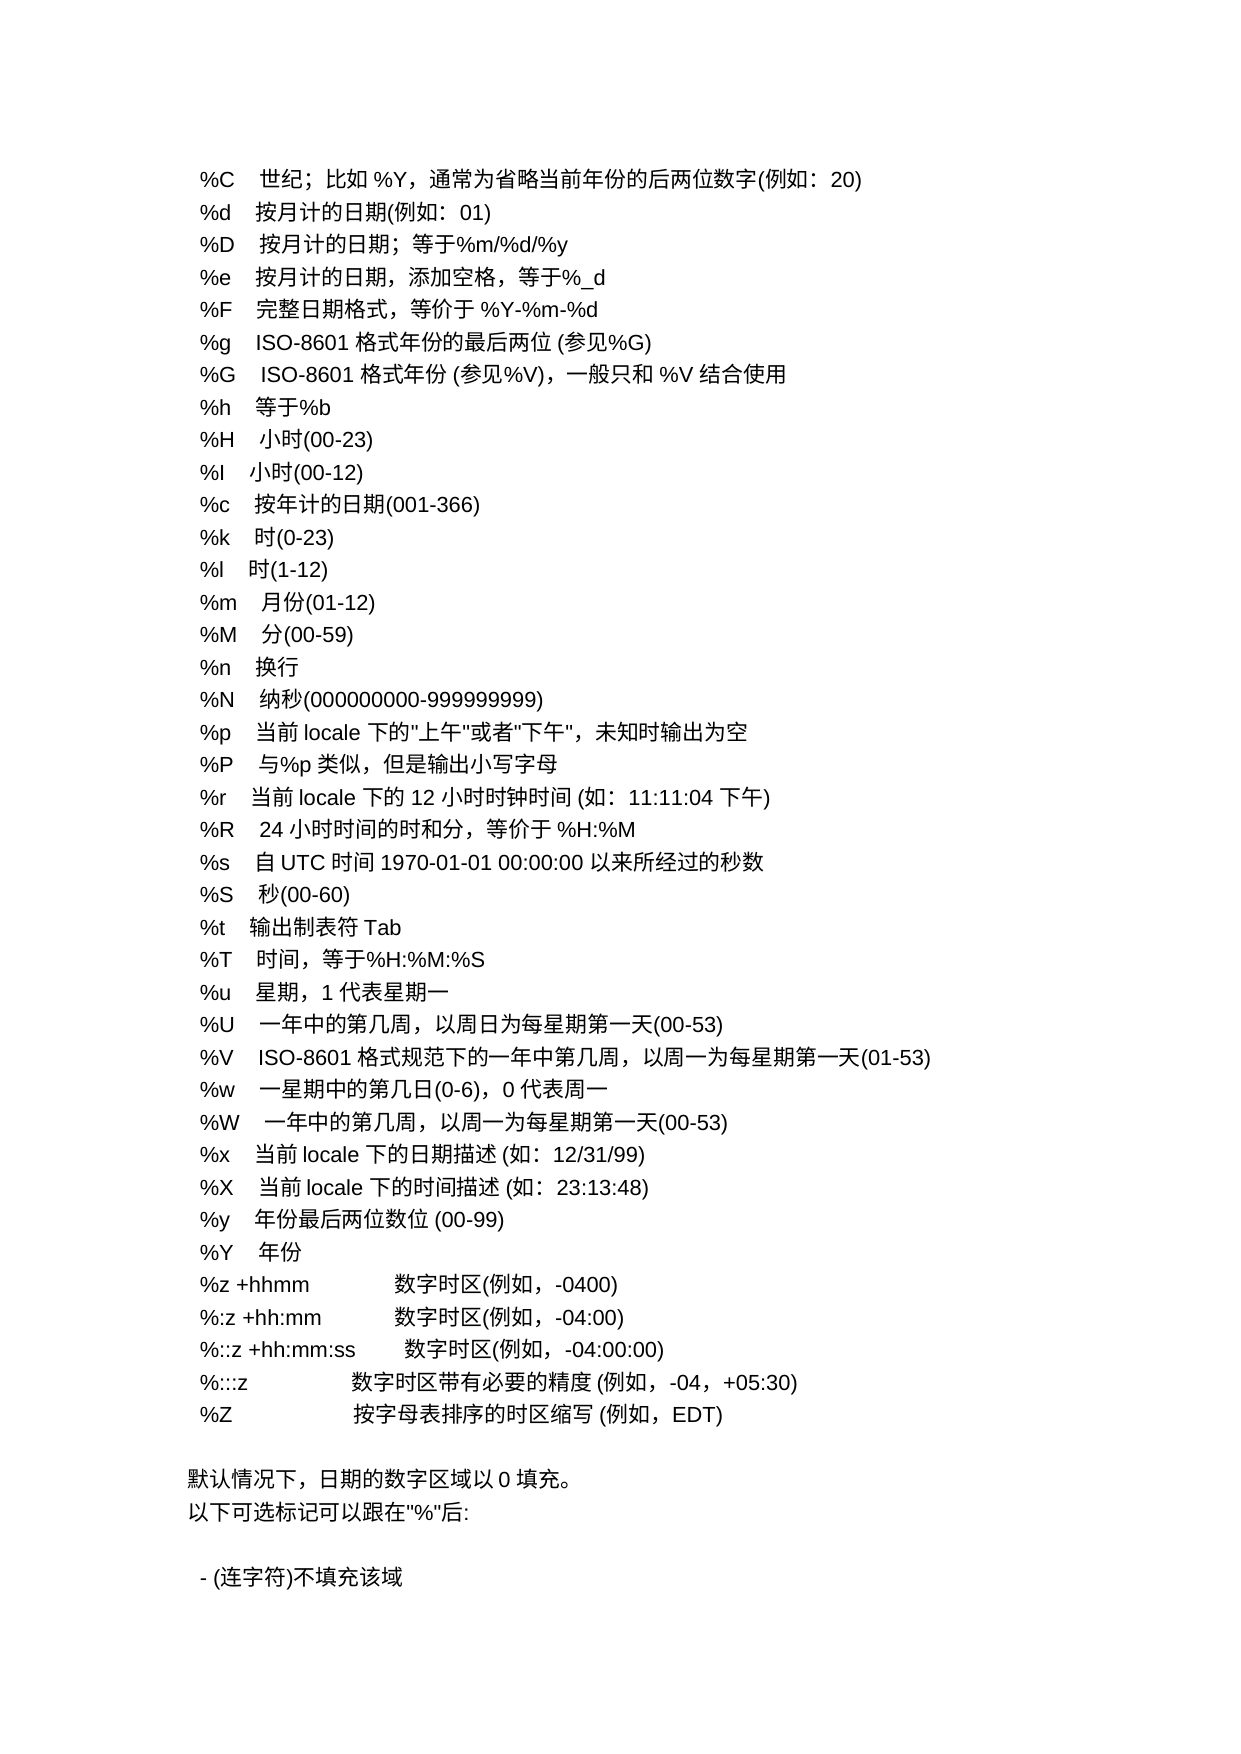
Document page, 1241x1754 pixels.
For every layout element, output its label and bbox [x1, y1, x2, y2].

text [187, 162, 1053, 1592]
